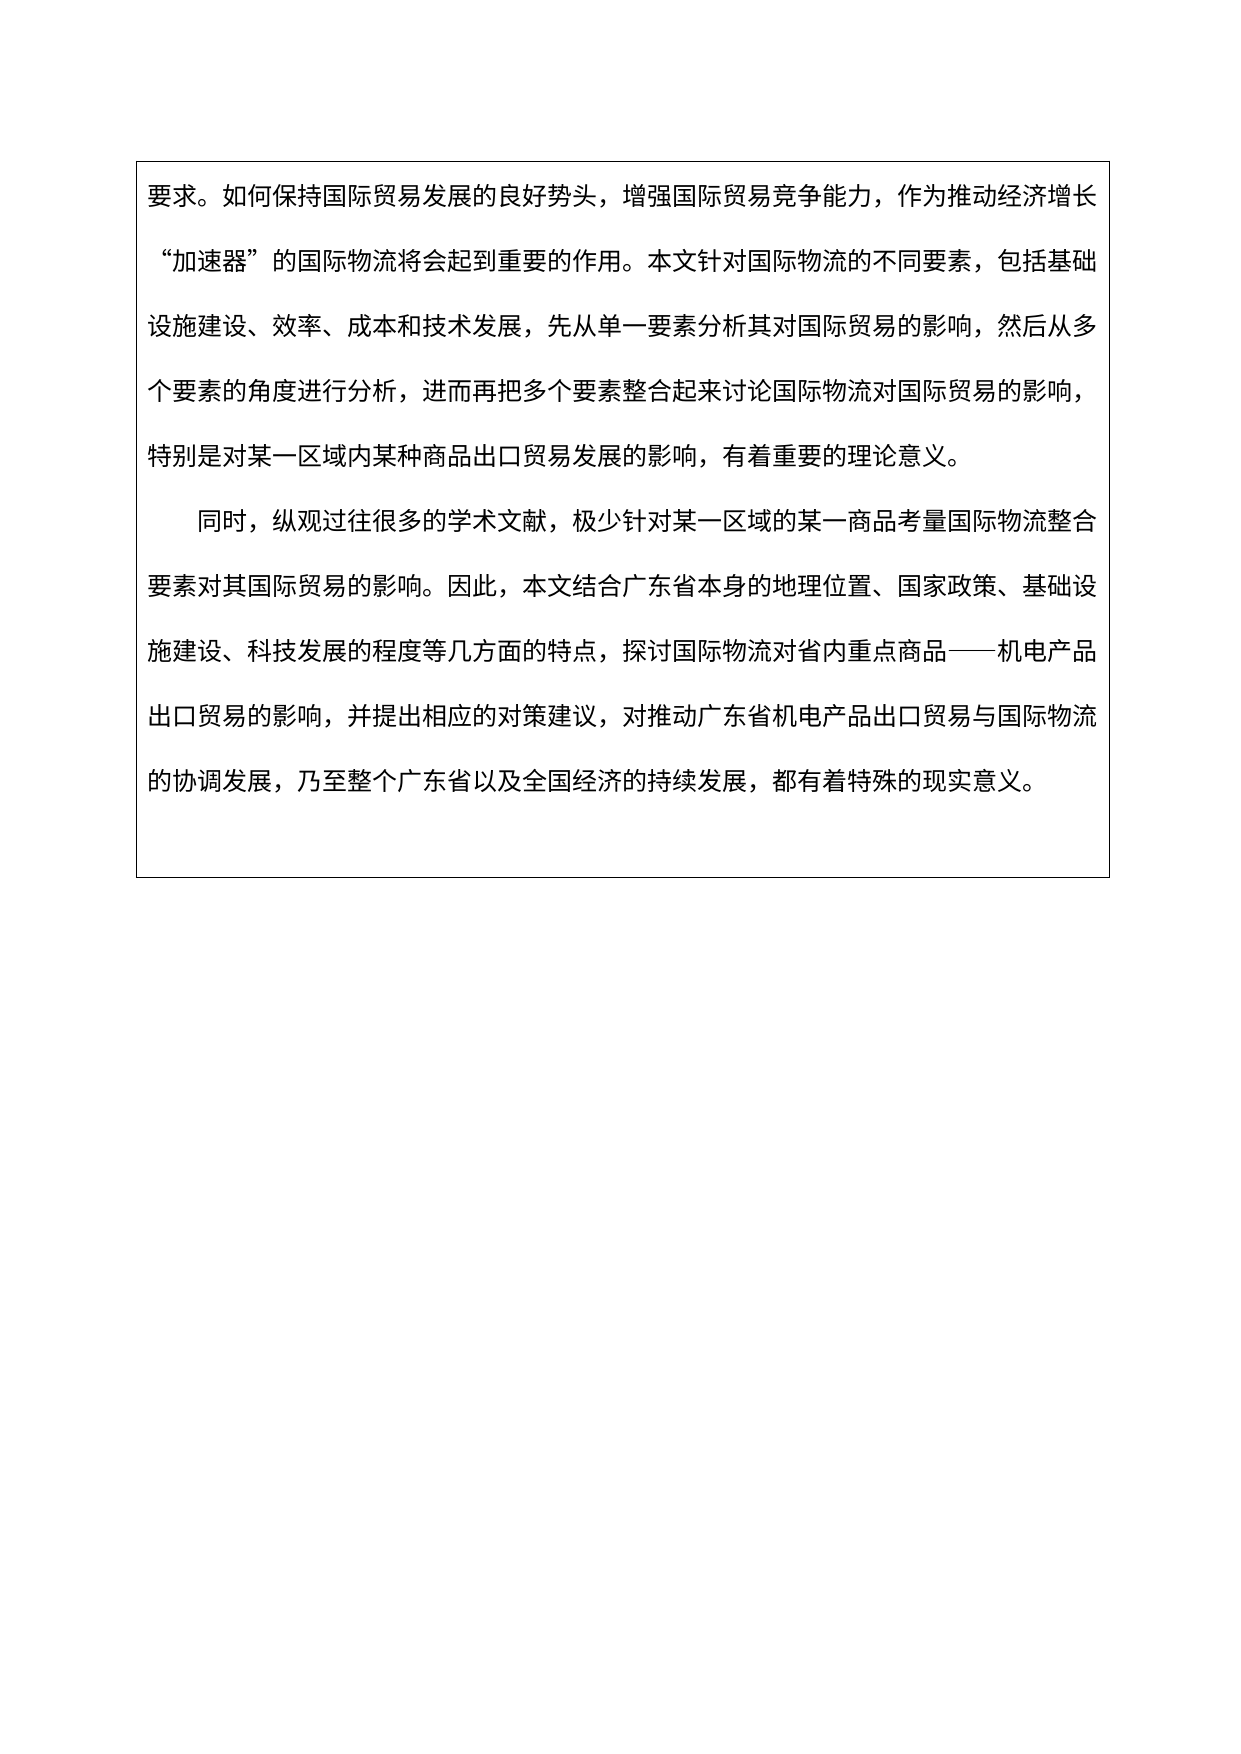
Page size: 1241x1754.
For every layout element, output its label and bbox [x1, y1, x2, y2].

table_header [137, 162, 1109, 877]
